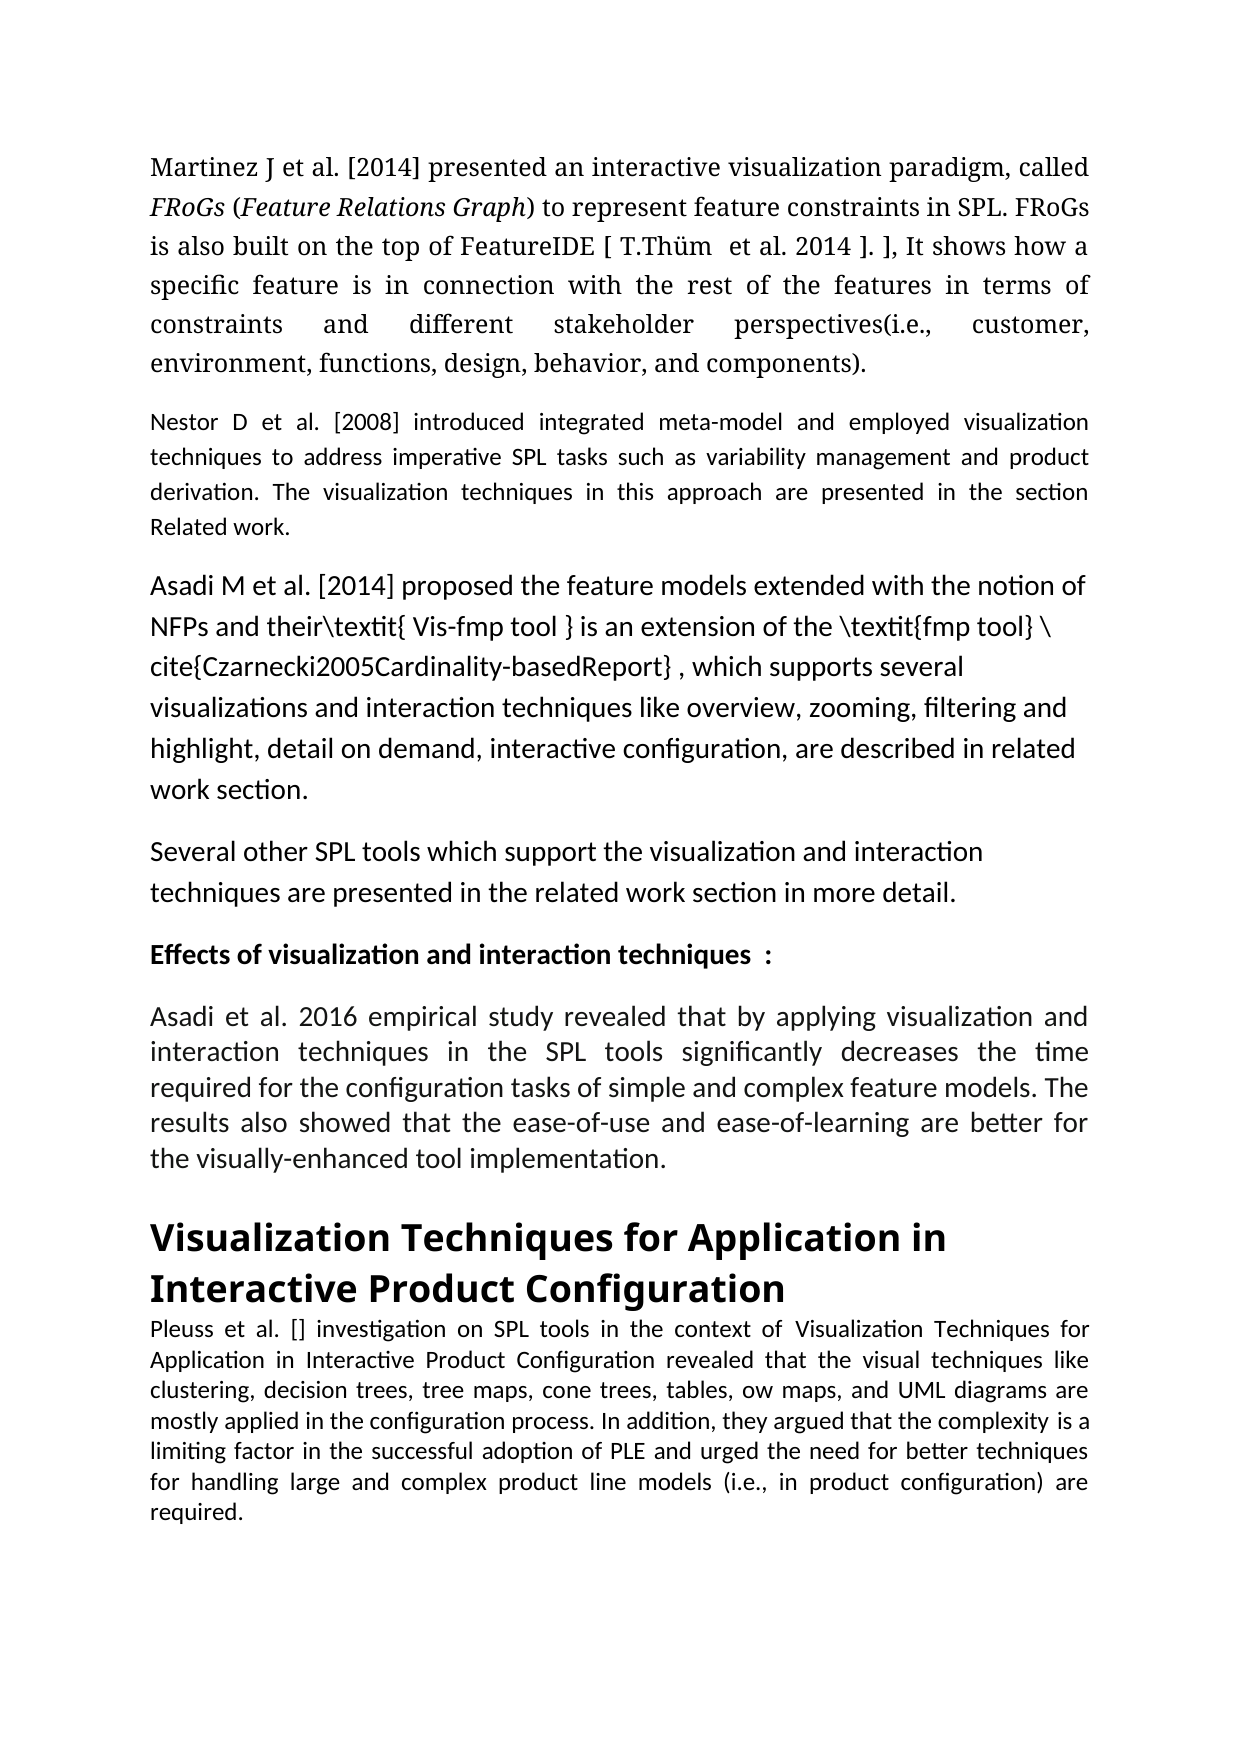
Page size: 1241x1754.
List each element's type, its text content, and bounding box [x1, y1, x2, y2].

text Visualization Techniques for Application in [150, 1211, 1090, 1262]
text Several other SPL tools which support the visualization and interaction techniques are presented in the related work section in more detail. [150, 833, 1090, 910]
text Martinez J et al. [2014] presented an interactive visualization paradigm, called FRoGs (Feature Relations Graph) to represent feature constraints in SPL. FRoGs is also built on the top of FeatureIDE [ T.Thüm et al. 2014 ]. ], It shows how a specific feature is in connection with the rest of the features in terms of constraints and different stakeholder perspectives(i.e., customer, environment, functions, design, behavior, and components). [150, 150, 1090, 380]
text Interactive Product Configuration [150, 1262, 1090, 1313]
text Asadi et al. 2016 empirical study revealed that by applying visualization and interaction techniques in the SPL tools significantly decreases the time required for the configuration tasks of simple and complex feature models. The results also showed that the ease-of-use and ease-of-learning are better for the visually-enhanced tool implementation. [150, 998, 1090, 1176]
text Asadi M et al. [2014] proposed the feature models extended with the notion of NFPs and their\textit{ Vis-fmp tool } is an extension of the \textit{fmp tool} \cite{Czarnecki2005Cardinality-basedReport} , which supports several visualizations and interaction techniques like overview, zooming, filtering and highlight, detail on demand, interactive configuration, are described in related work section. [150, 567, 1090, 807]
text Effects of visualization and interaction techniques : [150, 936, 1090, 971]
text Nestor D et al. [2008] introduced integrated meta-model and employed visualization techniques to address imperative SPL tasks such as variability management and product derivation. The visualization techniques in this approach are presented in the section Related work. [150, 406, 1090, 541]
text Pleuss et al. [] investigation on SPL tools in the context of Visualization Techniques for Application in Interactive Product Configuration revealed that the visual techniques like clustering, decision trees, tree maps, cone trees, tables, ow maps, and UML diagrams are mostly applied in the configuration process. In addition, they argued that the complexity is a limiting factor in the successful adoption of PLE and urged the need for better techniques for handling large and complex product line models (i.e., in product configuration) are required. [150, 1313, 1090, 1527]
